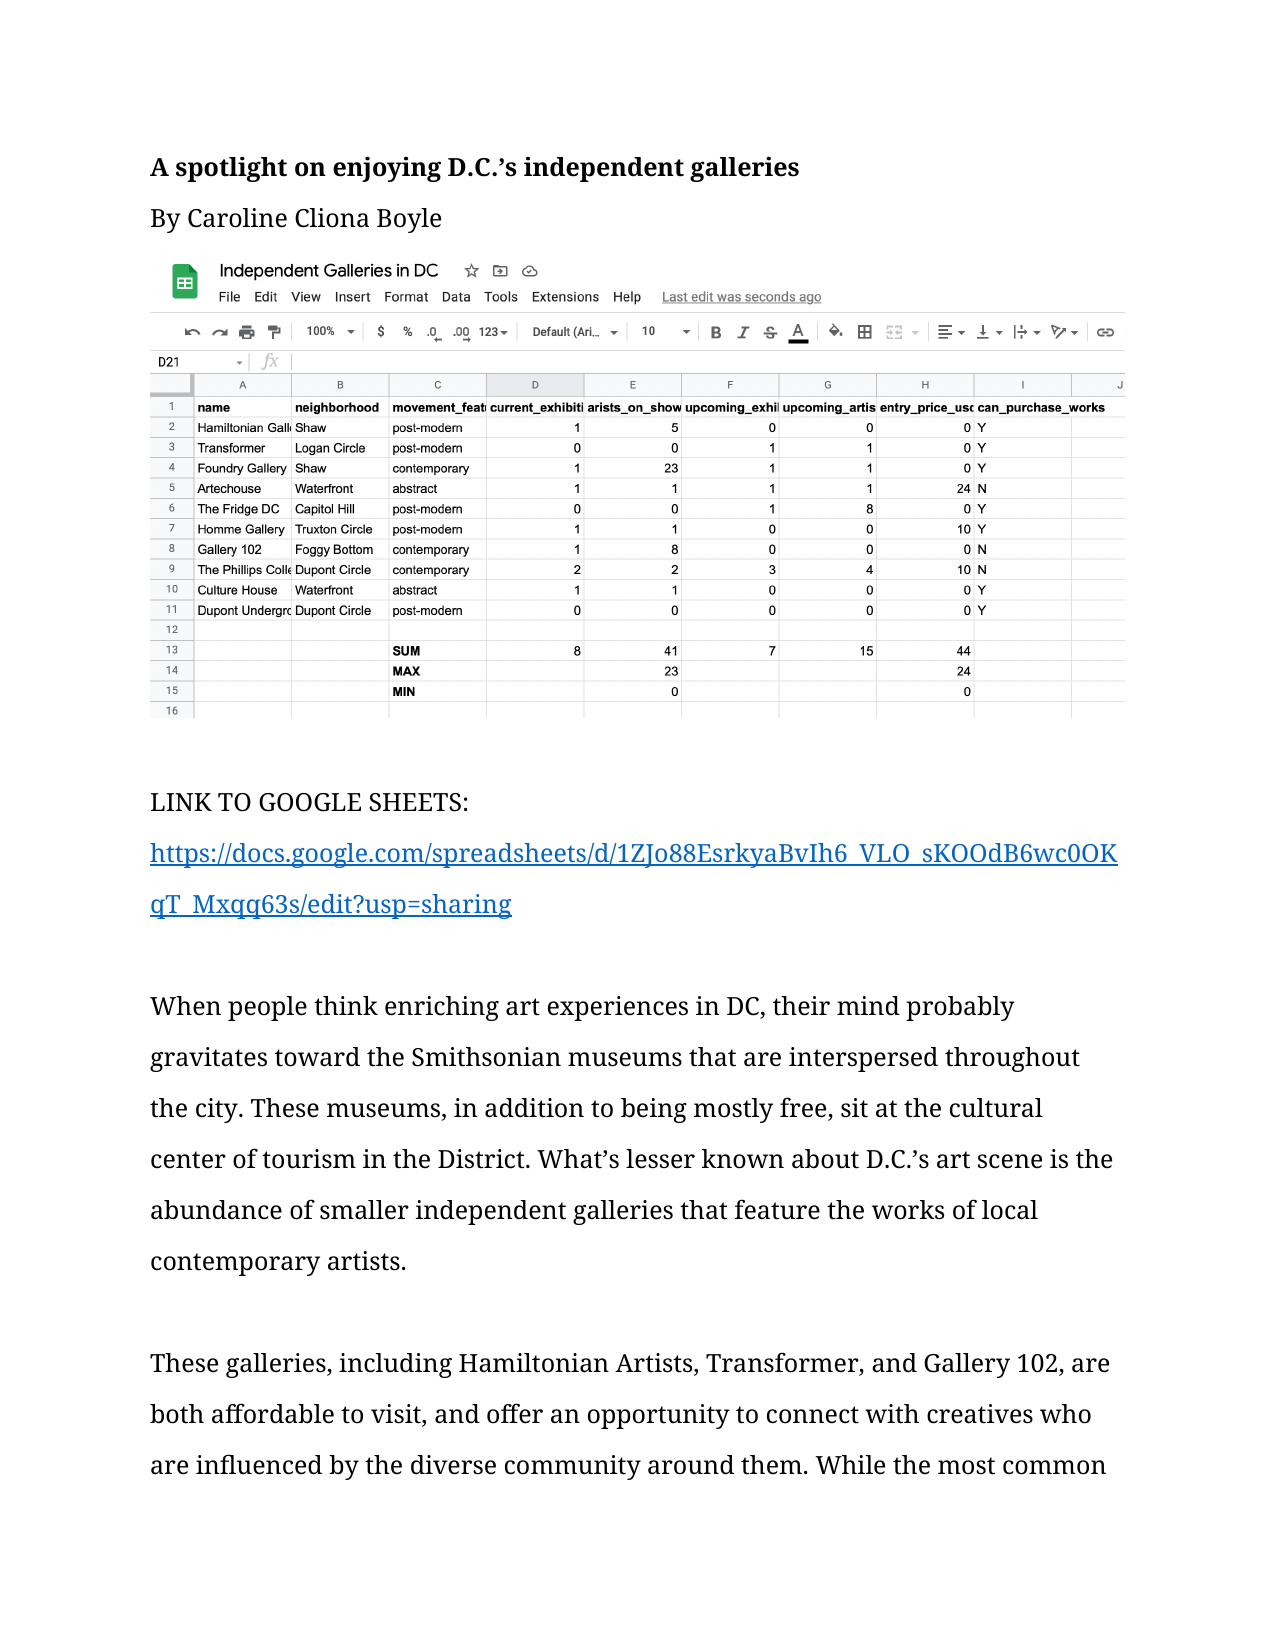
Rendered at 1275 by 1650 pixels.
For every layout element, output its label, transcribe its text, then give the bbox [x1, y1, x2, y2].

text LINK TO GOOGLE SHEETS: https://docs.google.com/spreadsheets/d/1ZJo88EsrkyaBvIh6_VLO_sKOOdB6wc0OKqT_Mxqq63s/edit?usp=sharing [150, 784, 1125, 920]
text When people think enriching art experiences in DC, their mind probably gravitates toward the Smithsonian museums that are interspersed throughout the city. These museums, in addition to being mostly free, sit at the cultural center of tourism in the District. What’s lesser known about D.C.’s art scene is the abundance of smaller independent galleries that feature the works of local contemporary artists. [150, 988, 1125, 1278]
text By Caroline Cliona Boyle [150, 201, 1125, 235]
text A spotlight on enjoying D.C.’s independent galleries [150, 150, 1125, 184]
picture [150, 252, 1125, 718]
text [150, 1346, 1125, 1482]
